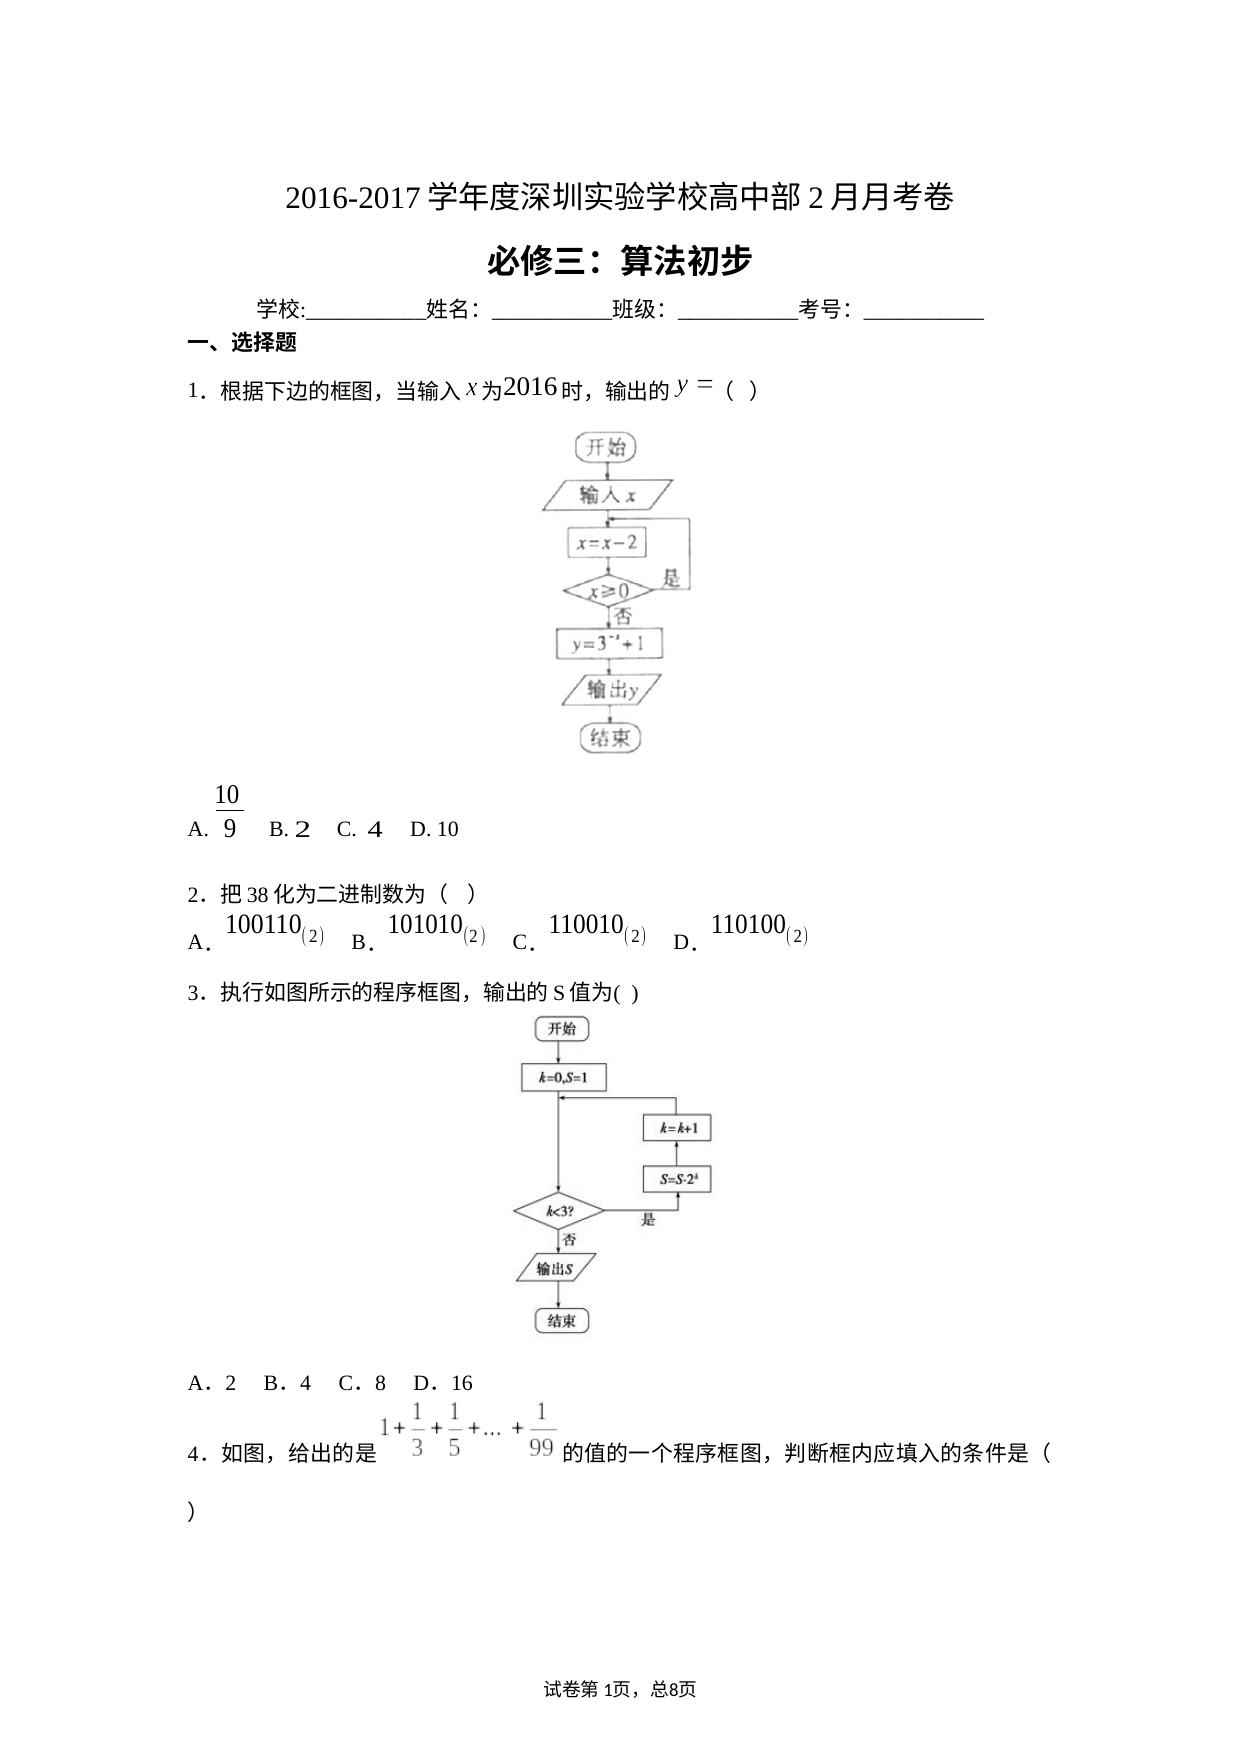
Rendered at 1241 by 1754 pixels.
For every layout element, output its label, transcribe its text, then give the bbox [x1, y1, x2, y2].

text 4．如图，给出的是的值的一个程序框图，判断框内应填入的条件是（ ） [187, 1397, 1053, 1527]
text 1．根据下边的框图，当输入为时，输出的（ ） [187, 357, 1053, 422]
text 2016-2017学年度深圳实验学校高中部2月月考卷 [187, 162, 1053, 227]
text A．2 B．4 C．8 D．16 [187, 1364, 1053, 1397]
text 3．执行如图所示的程序框图，输出的S值为( ) [187, 974, 1053, 1007]
text A. B. C. D. 10 [187, 779, 1053, 877]
text 2．把38化为二进制数为（ ） [187, 877, 1053, 909]
text 必修三：算法初步 [187, 227, 1053, 292]
text 学校:___________姓名：___________班级：___________考号：___________ [187, 292, 1053, 324]
picture [537, 421, 703, 761]
picture [505, 1006, 735, 1342]
text A． B． C． D． [187, 909, 1053, 974]
text 一、选择题 [187, 324, 1053, 357]
